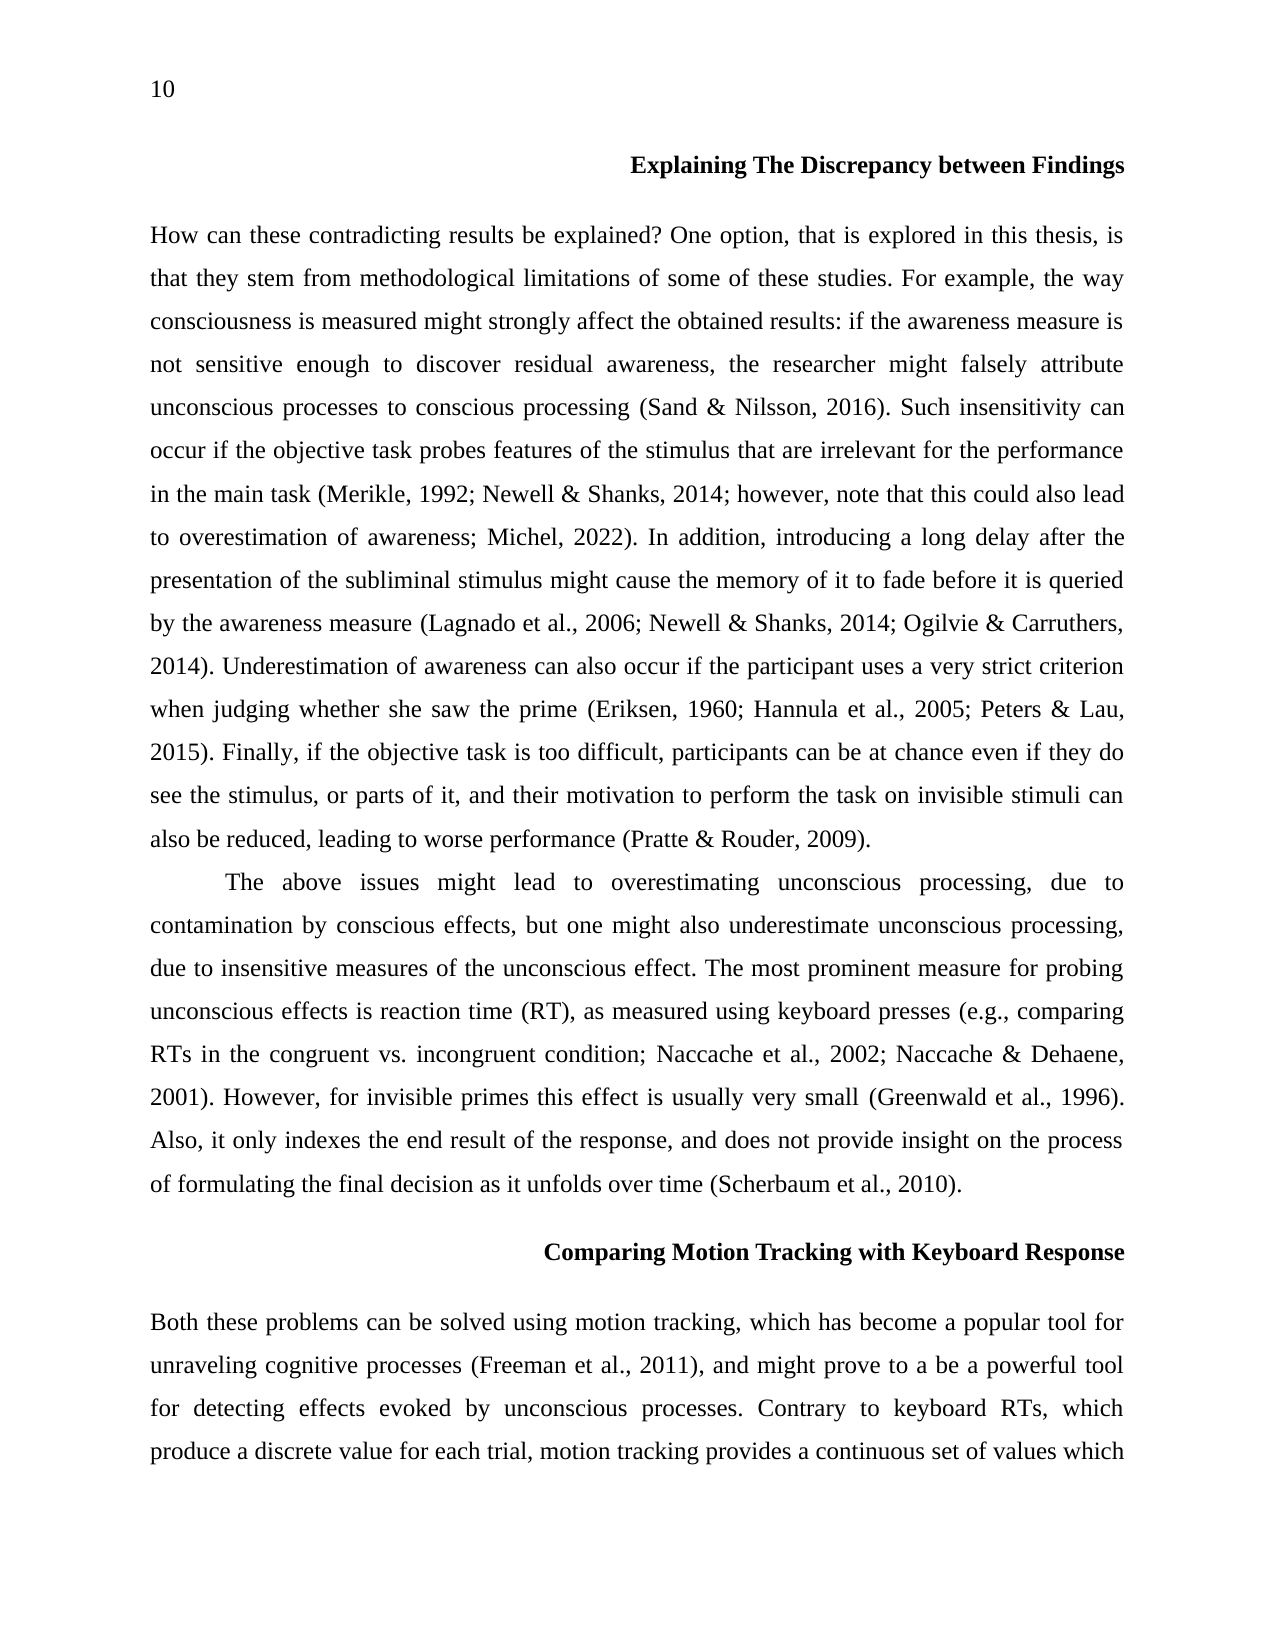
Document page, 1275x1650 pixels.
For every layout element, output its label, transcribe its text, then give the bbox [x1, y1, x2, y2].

text How can these contradicting results be explained? One option, that is explored in this thesis, is that they stem from methodological limitations of some of these studies. For example, the way consciousness is measured might strongly affect the obtained results: if the awareness measure is not sensitive enough to discover residual awareness, the researcher might falsely attribute unconscious processes to conscious processing (Sand & Nilsson, 2016). Such insensitivity can occur if the objective task probes features of the stimulus that are irrelevant for the performance in the main task (Merikle, 1992; Newell & Shanks, 2014; however, note that this could also lead to overestimation of awareness; Michel, 2022). In addition, introducing a long delay after the presentation of the subliminal stimulus might cause the memory of it to fade before it is queried by the awareness measure (Lagnado et al., 2006; Newell & Shanks, 2014; Ogilvie & Carruthers, 2014). Underestimation of awareness can also occur if the participant uses a very strict criterion when judging whether she saw the prime (Eriksen, 1960; Hannula et al., 2005; Peters & Lau, 2015). Finally, if the objective task is too difficult, participants can be at chance even if they do see the stimulus, or parts of it, and their motivation to perform the task on invisible stimuli can also be reduced, leading to worse performance (Pratte & Rouder, 2009). [150, 220, 1125, 852]
subtitle Comparing Motion Tracking with Keyboard Response [150, 1237, 1125, 1266]
subtitle Explaining The Discrepancy between Findings [150, 150, 1125, 179]
text The above issues might lead to overestimating unconscious processing, due to contamination by conscious effects, but one might also underestimate unconscious processing, due to insensitive measures of the unconscious effect. The most prominent measure for probing unconscious effects is reaction time (RT), as measured using keyboard presses (e.g., comparing RTs in the congruent vs. incongruent condition; Naccache et al., 2002; Naccache & Dehaene, 2001). However, for invisible primes this effect is usually very small (Greenwald et al., 1996). Also, it only indexes the end result of the response, and does not provide insight on the process of formulating the final decision as it unfolds over time (Scherbaum et al., 2010). [150, 867, 1125, 1197]
